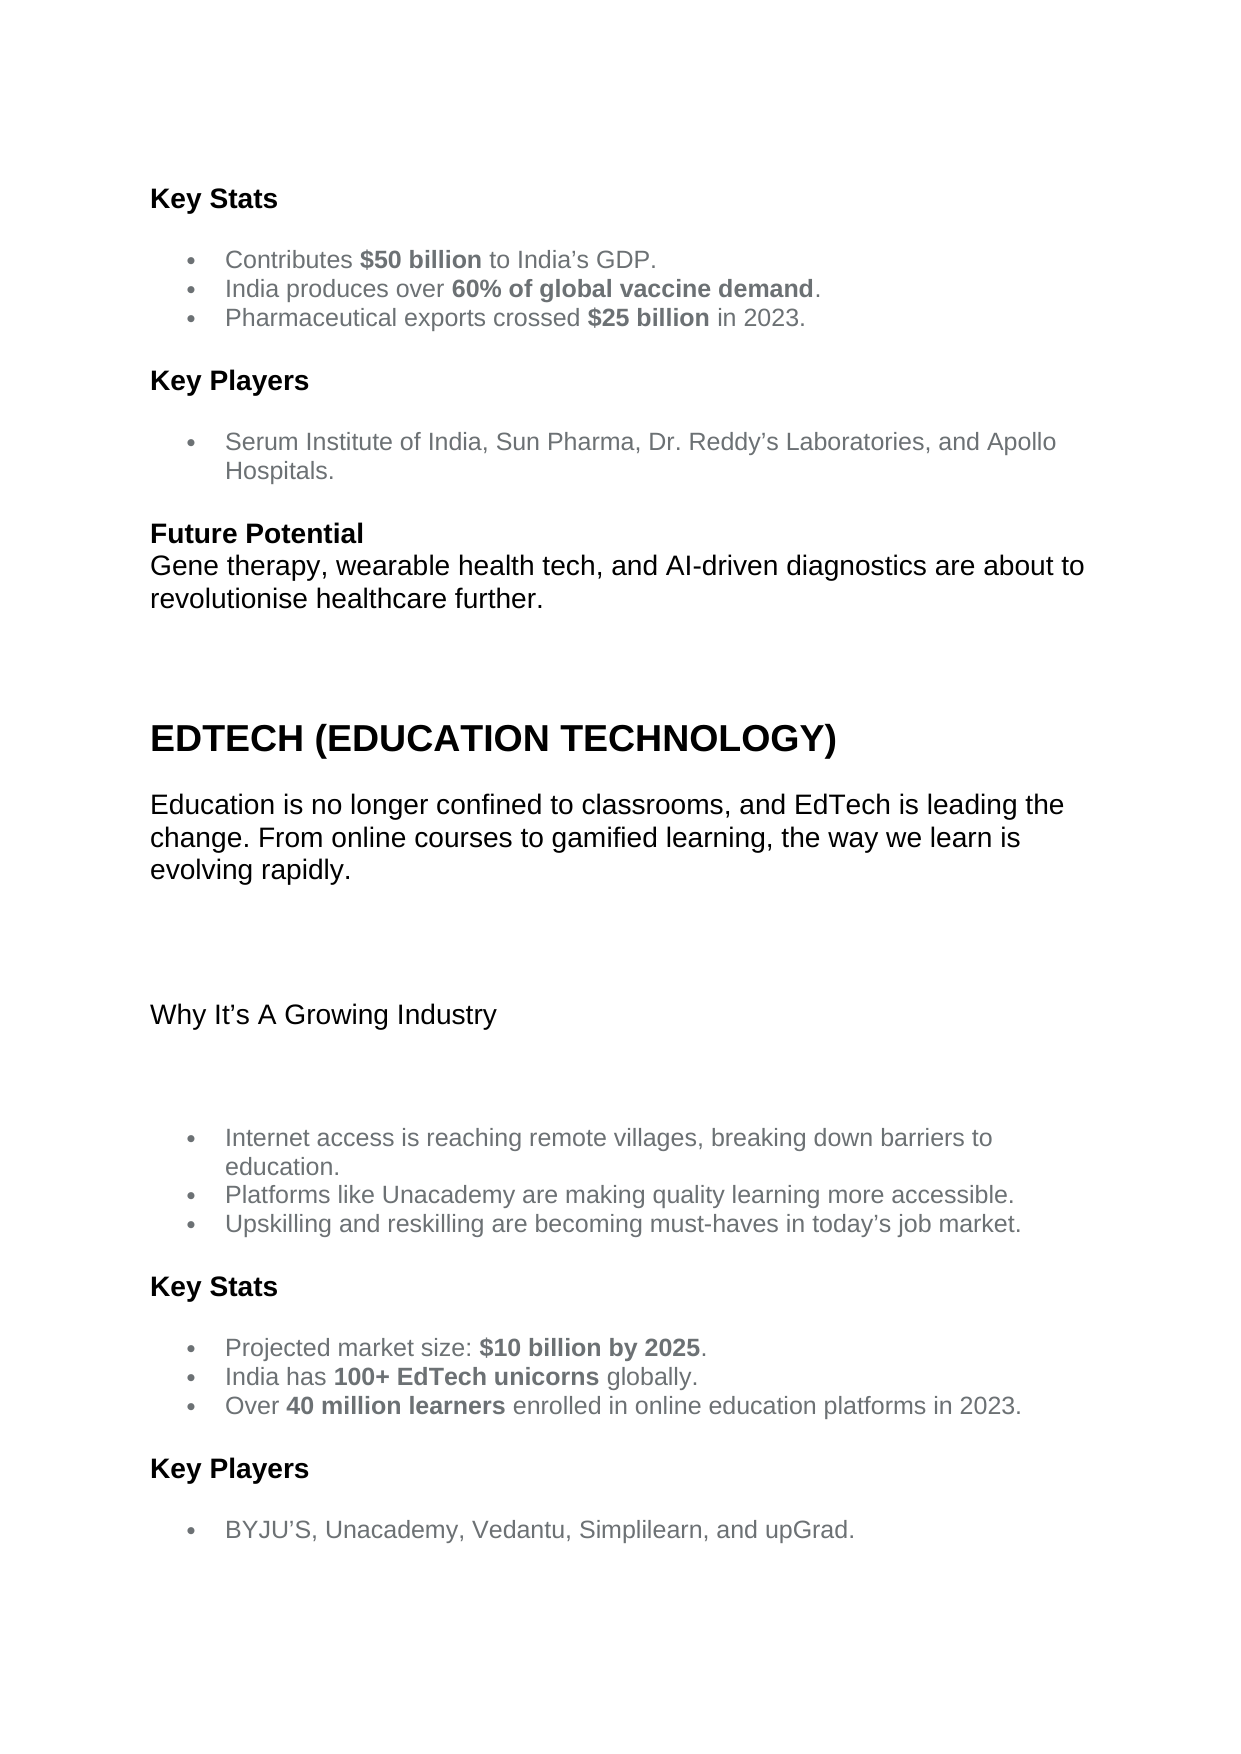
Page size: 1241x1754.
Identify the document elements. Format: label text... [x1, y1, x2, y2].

list Pharmaceutical exports crossed $25 billion in 2023. [187, 303, 1090, 332]
list Projected market size: $10 billion by 2025. [187, 1333, 1090, 1362]
list Platforms like Unacademy are making quality learning more accessible. [187, 1180, 1090, 1209]
text Key Players [150, 332, 1090, 427]
list Internet access is reaching remote villages, breaking down barriers to education. [187, 1123, 1090, 1180]
text Key Players [150, 1419, 1090, 1515]
list India produces over 60% of global vaccine demand. [187, 274, 1090, 303]
text Future Potential Gene therapy, wearable health tech, and AI-driven diagnostics are about to revolutionise healthcare further. [150, 484, 1090, 677]
text Key Stats [150, 150, 1090, 245]
list Over 40 million learners enrolled in online education platforms in 2023. [187, 1391, 1090, 1419]
text Why It’s A Growing Industry [150, 978, 1090, 1031]
list Serum Institute of India, Sun Pharma, Dr. Reddy’s Laboratories, and Apollo Hospitals. [187, 427, 1090, 484]
list India has 100+ EdTech unicorns globally. [187, 1362, 1090, 1391]
list Contributes $50 billion to India’s GDP. [187, 245, 1090, 274]
text Key Stats [150, 1238, 1090, 1333]
list Upskilling and reskilling are becoming must-haves in today’s job market. [187, 1209, 1090, 1238]
list BYJU’S, Unacademy, Vedantu, Simplilearn, and upGrad. [187, 1515, 1090, 1543]
text Education is no longer confined to classrooms, and EdTech is leading the change. From online courses to gamified learning, the way we learn is evolving rapidly. [150, 788, 1090, 948]
text EdTech (Education Technology) [150, 706, 1090, 759]
